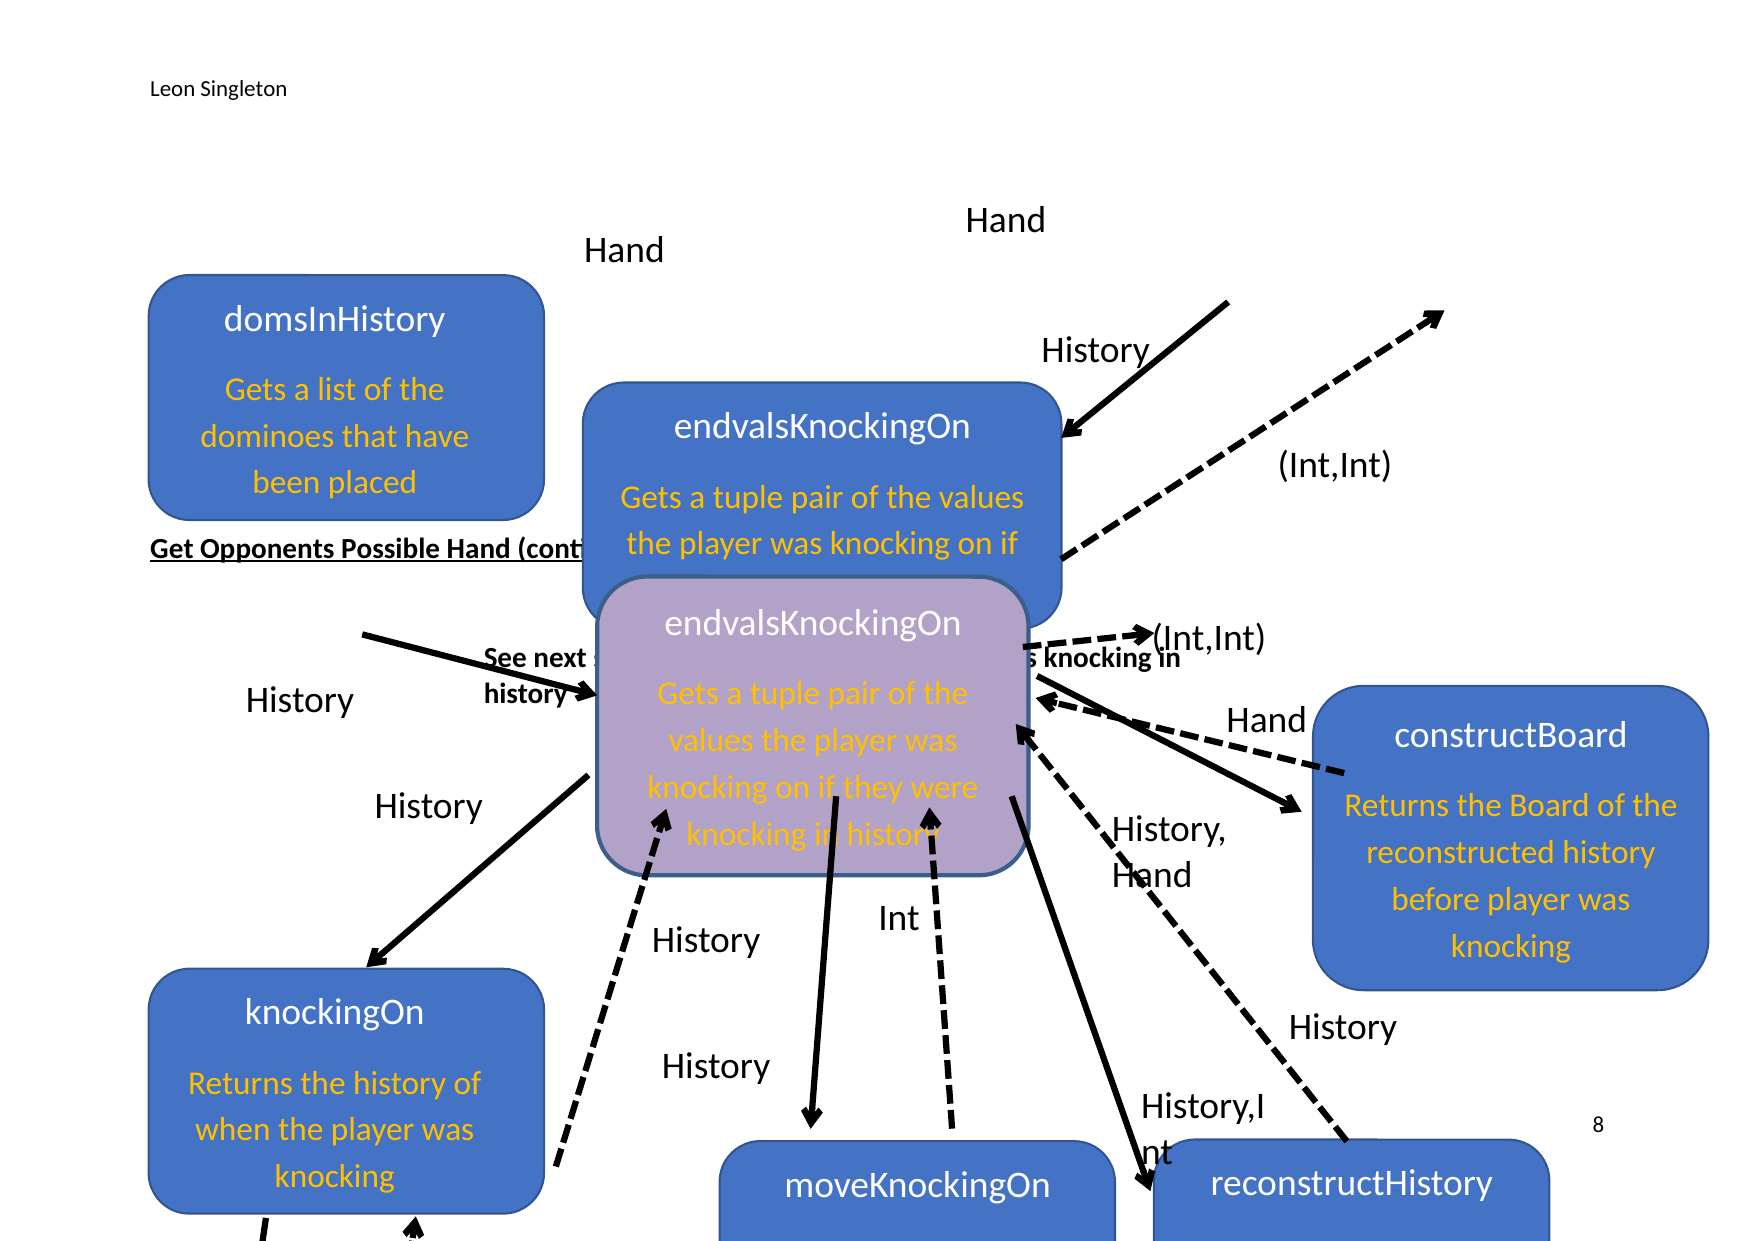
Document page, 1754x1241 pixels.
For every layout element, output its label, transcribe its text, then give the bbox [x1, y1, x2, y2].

text Get Opponents Possible Hand (continued) [1063, 530, 1604, 566]
text Get Opponents Possible Hand (continued) [150, 530, 581, 560]
